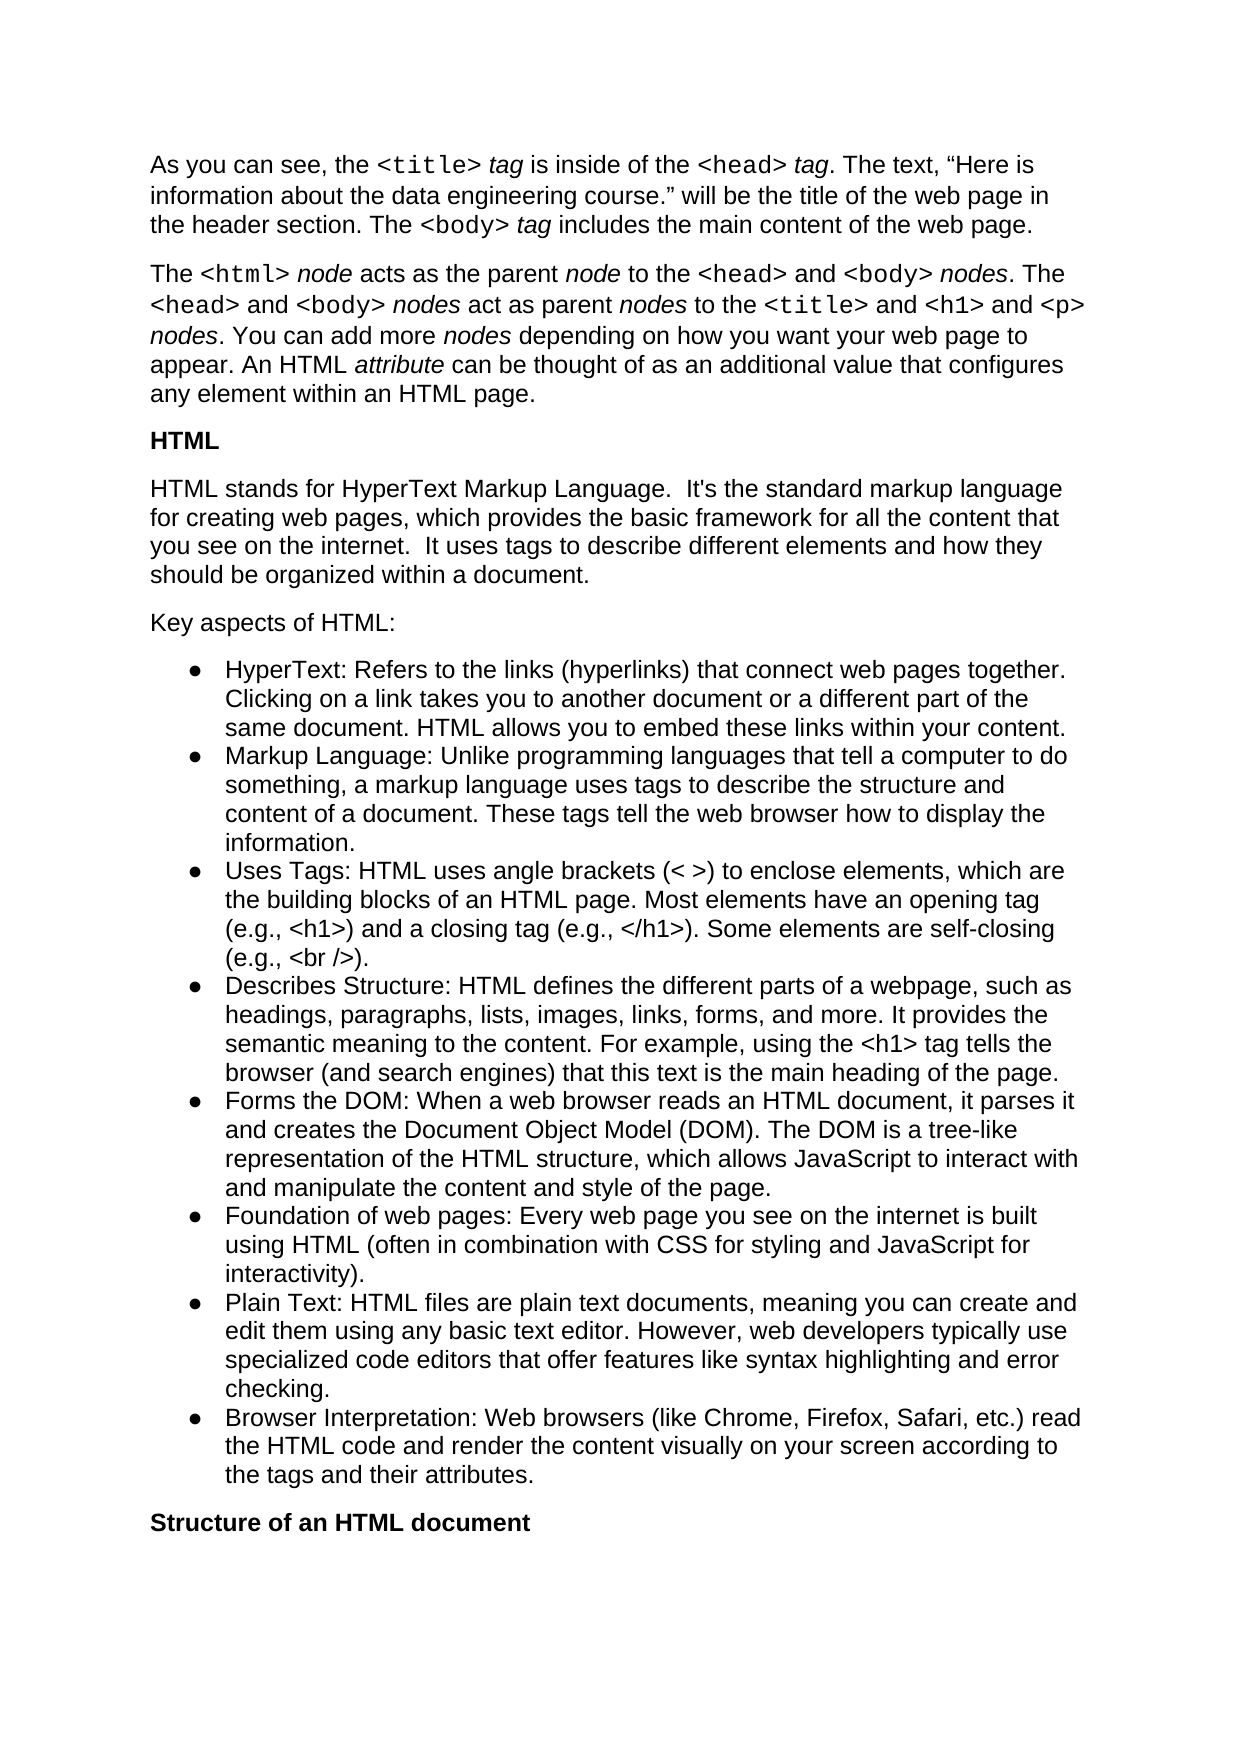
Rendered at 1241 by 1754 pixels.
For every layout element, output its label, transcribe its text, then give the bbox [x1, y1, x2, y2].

text HTML [150, 426, 1090, 455]
list Forms the DOM: When a web browser reads an HTML document, it parses it and creates the Document Object Model (DOM). The DOM is a tree-like representation of the HTML structure, which allows JavaScript to interact with and manipulate the content and style of the page. [187, 1086, 1090, 1201]
list Describes Structure: HTML defines the different parts of a webpage, such as headings, paragraphs, lists, images, links, forms, and more. It provides the semantic meaning to the content. For example, using the <h1> tag tells the browser (and search engines) that this text is the main heading of the page. [187, 971, 1090, 1086]
text The <html> node acts as the parent node to the <head> and <body> nodes. The <head> and <body> nodes act as parent nodes to the <title> and <h1> and <p> nodes. You can add more nodes depending on how you want your web page to appear. An HTML attribute can be thought of as an additional value that configures any element within an HTML page. [150, 259, 1090, 407]
list Foundation of web pages: Every web page you see on the internet is built using HTML (often in combination with CSS for styling and JavaScript for interactivity). [187, 1201, 1090, 1287]
list HyperText: Refers to the links (hyperlinks) that connect web pages together. Clicking on a link takes you to another document or a different part of the same document. HTML allows you to embed these links within your content. [187, 655, 1090, 741]
text As you can see, the <title> tag is inside of the <head> tag. The text, “Here is information about the data engineering course.” will be the title of the web page in the header section. The <body> tag includes the main content of the web page. [150, 150, 1090, 241]
list Uses Tags: HTML uses angle brackets (< >) to enclose elements, which are the building blocks of an HTML page. Most elements have an opening tag (e.g., <h1>) and a closing tag (e.g., </h1>). Some elements are self-closing (e.g., <br />). [187, 856, 1090, 971]
list Browser Interpretation: Web browsers (like Chrome, Firefox, Safari, etc.) read the HTML code and render the content visually on your screen according to the tags and their attributes. [187, 1402, 1090, 1489]
text HTML stands for HyperText Markup Language. It's the standard markup language for creating web pages, which provides the basic framework for all the content that you see on the internet. It uses tags to describe different elements and how they should be organized within a document. [150, 474, 1090, 589]
list Plain Text: HTML files are plain text documents, meaning you can create and edit them using any basic text editor. However, web developers typically use specialized code editors that offer features like syntax highlighting and error checking. [187, 1287, 1090, 1402]
text Key aspects of HTML: [150, 607, 1090, 636]
list Markup Language: Unlike programming languages that tell a computer to do something, a markup language uses tags to describe the structure and content of a document. These tags tell the web browser how to display the information. [187, 741, 1090, 856]
text Structure of an HTML document [150, 1507, 1090, 1536]
